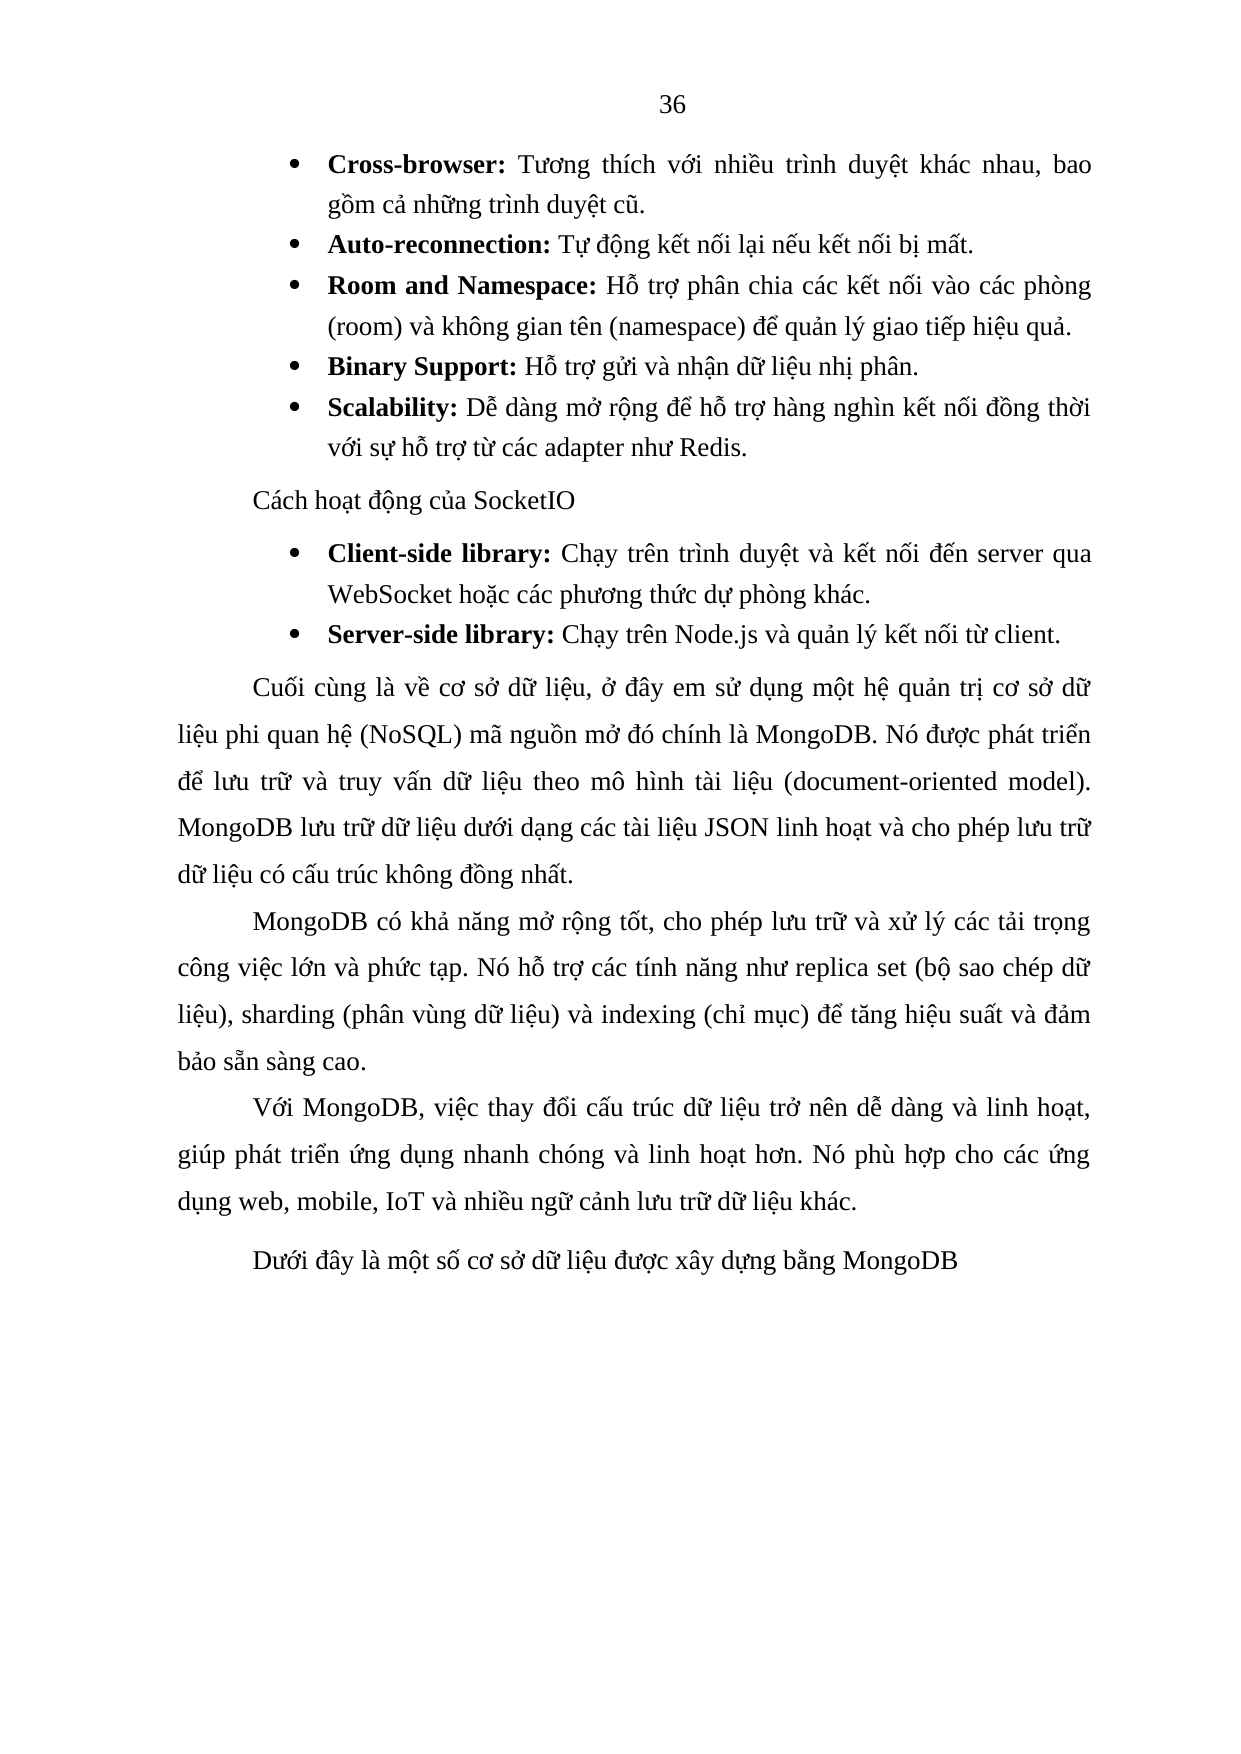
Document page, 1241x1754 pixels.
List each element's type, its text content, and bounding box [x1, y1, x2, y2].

text Dưới đây là một số cơ sở dữ liệu được xây dựng bằng MongoDB [177, 1244, 1092, 1275]
list Room and Namespace: Hỗ trợ phân chia các kết nối vào các phòng (room) và không gian tên (namespace) để quản lý giao tiếp hiệu quả. [290, 269, 1092, 341]
text Cuối cùng là về cơ sở dữ liệu, ở đây em sử dụng một hệ quản trị cơ sở dữ liệu phi quan hệ (NoSQL) mã nguồn mở đó chính là MongoDB. Nó được phát triển để lưu trữ và truy vấn dữ liệu theo mô hình tài liệu (document-oriented model). MongoDB lưu trữ dữ liệu dưới dạng các tài liệu JSON linh hoạt và cho phép lưu trữ dữ liệu có cấu trúc không đồng nhất. [177, 671, 1092, 889]
list Server-side library: Chạy trên Node.js và quản lý kết nối từ client. [290, 618, 1092, 649]
text MongoDB có khả năng mở rộng tốt, cho phép lưu trữ và xử lý các tải trọng công việc lớn và phức tạp. Nó hỗ trợ các tính năng như replica set (bộ sao chép dữ liệu), sharding (phân vùng dữ liệu) và indexing (chỉ mục) để tăng hiệu suất và đảm bảo sẵn sàng cao. [177, 904, 1092, 1076]
text Cách hoạt động của SocketIO [252, 484, 1092, 515]
list Auto-reconnection: Tự động kết nối lại nếu kết nối bị mất. [290, 229, 1092, 260]
list Scalability: Dễ dàng mở rộng để hỗ trợ hàng nghìn kết nối đồng thời với sự hỗ trợ từ các adapter như Redis. [290, 391, 1092, 462]
list Client-side library: Chạy trên trình duyệt và kết nối đến server qua WebSocket hoặc các phương thức dự phòng khác. [290, 537, 1092, 609]
list Cross-browser: Tương thích với nhiều trình duyệt khác nhau, bao gồm cả những trình duyệt cũ. [290, 148, 1092, 219]
text Với MongoDB, việc thay đổi cấu trúc dữ liệu trở nên dễ dàng và linh hoạt, giúp phát triển ứng dụng nhanh chóng và linh hoạt hơn. Nó phù hợp cho các ứng dụng web, mobile, IoT và nhiều ngữ cảnh lưu trữ dữ liệu khác. [177, 1091, 1092, 1216]
list Binary Support: Hỗ trợ gửi và nhận dữ liệu nhị phân. [290, 350, 1092, 381]
